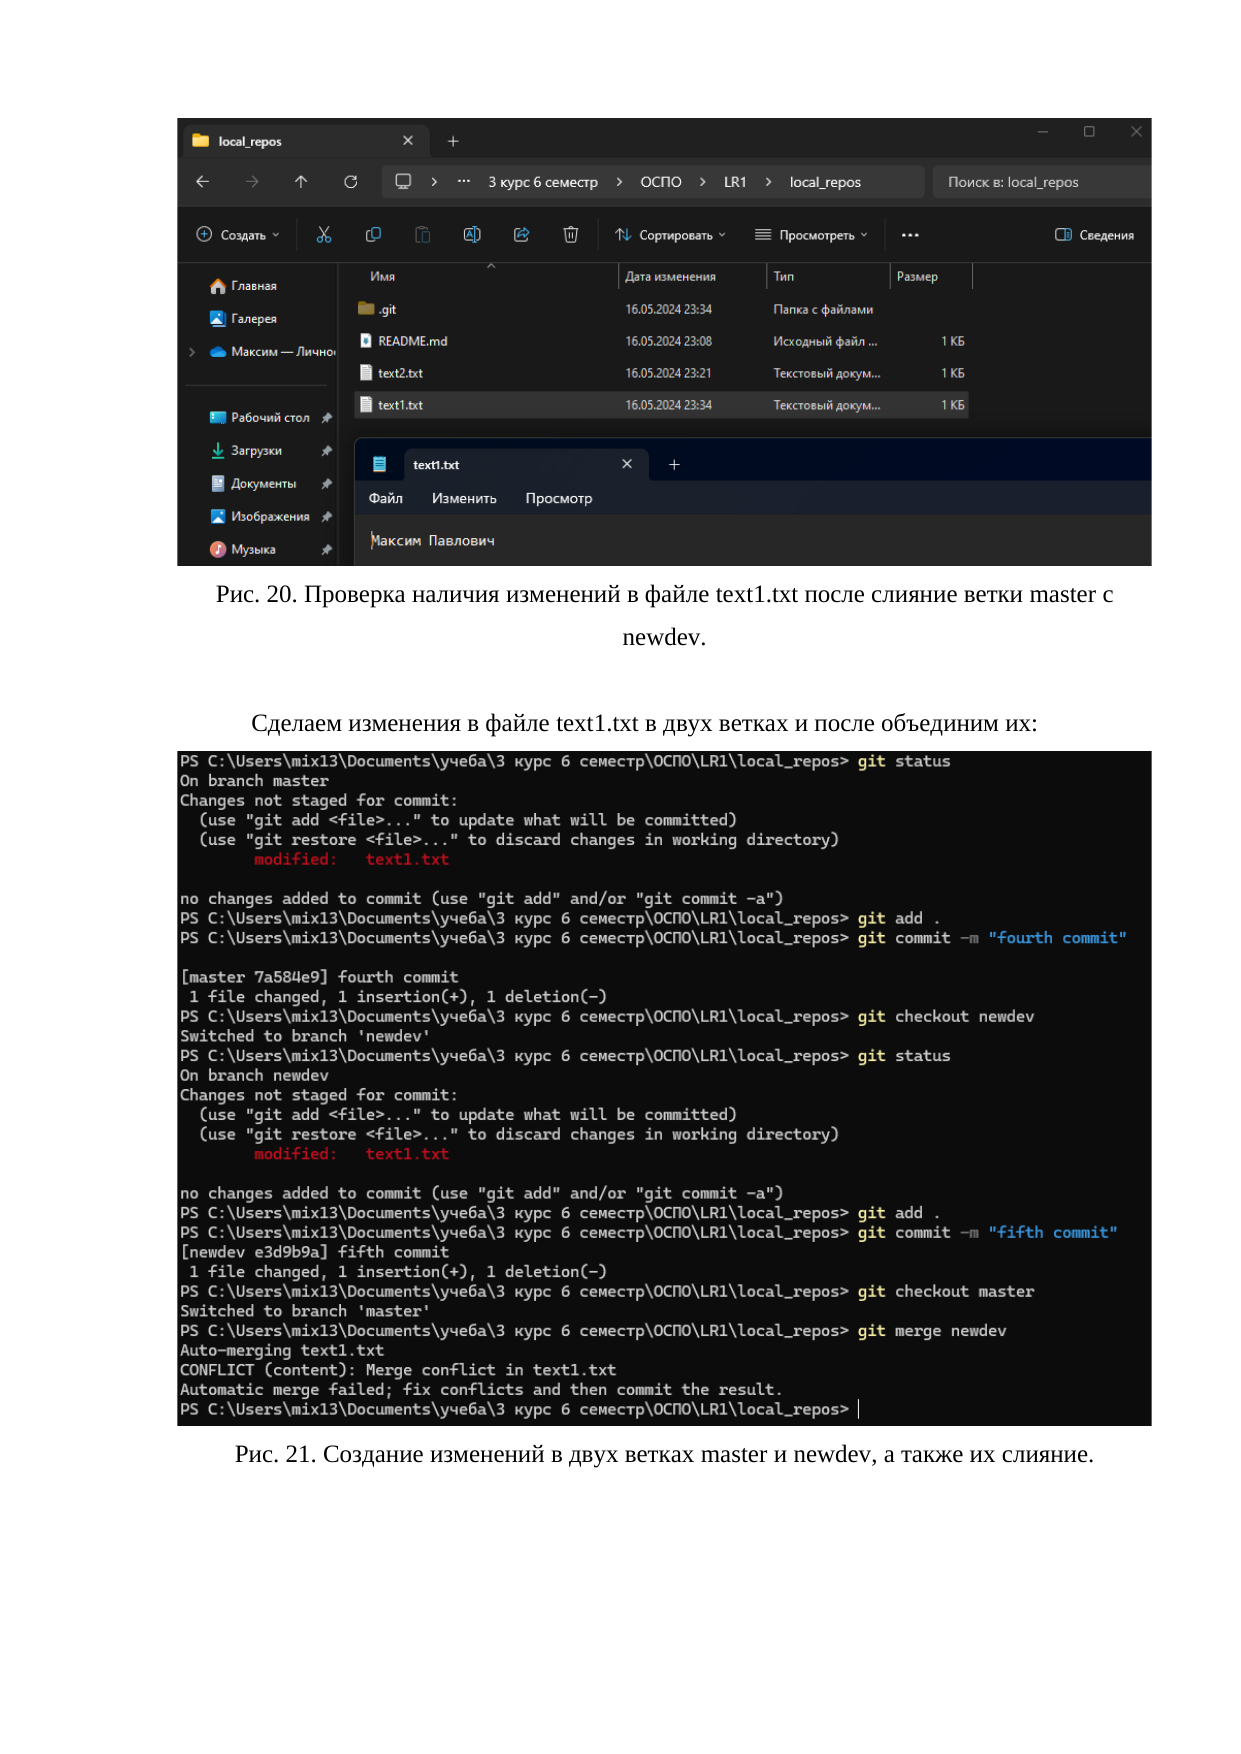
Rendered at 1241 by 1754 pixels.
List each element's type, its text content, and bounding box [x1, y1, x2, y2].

text Сделаем изменения в файле text1.txt в двух ветках и после объединим их: [177, 708, 1152, 737]
picture [177, 751, 1152, 1426]
text Рис. 21. Создание изменений в двух ветках master и newdev, а также их слияние. [177, 1439, 1152, 1468]
picture [177, 118, 1152, 566]
text Рис. 20. Проверка наличия изменений в файле text1.txt после слияние ветки master c newdev. [177, 579, 1152, 651]
